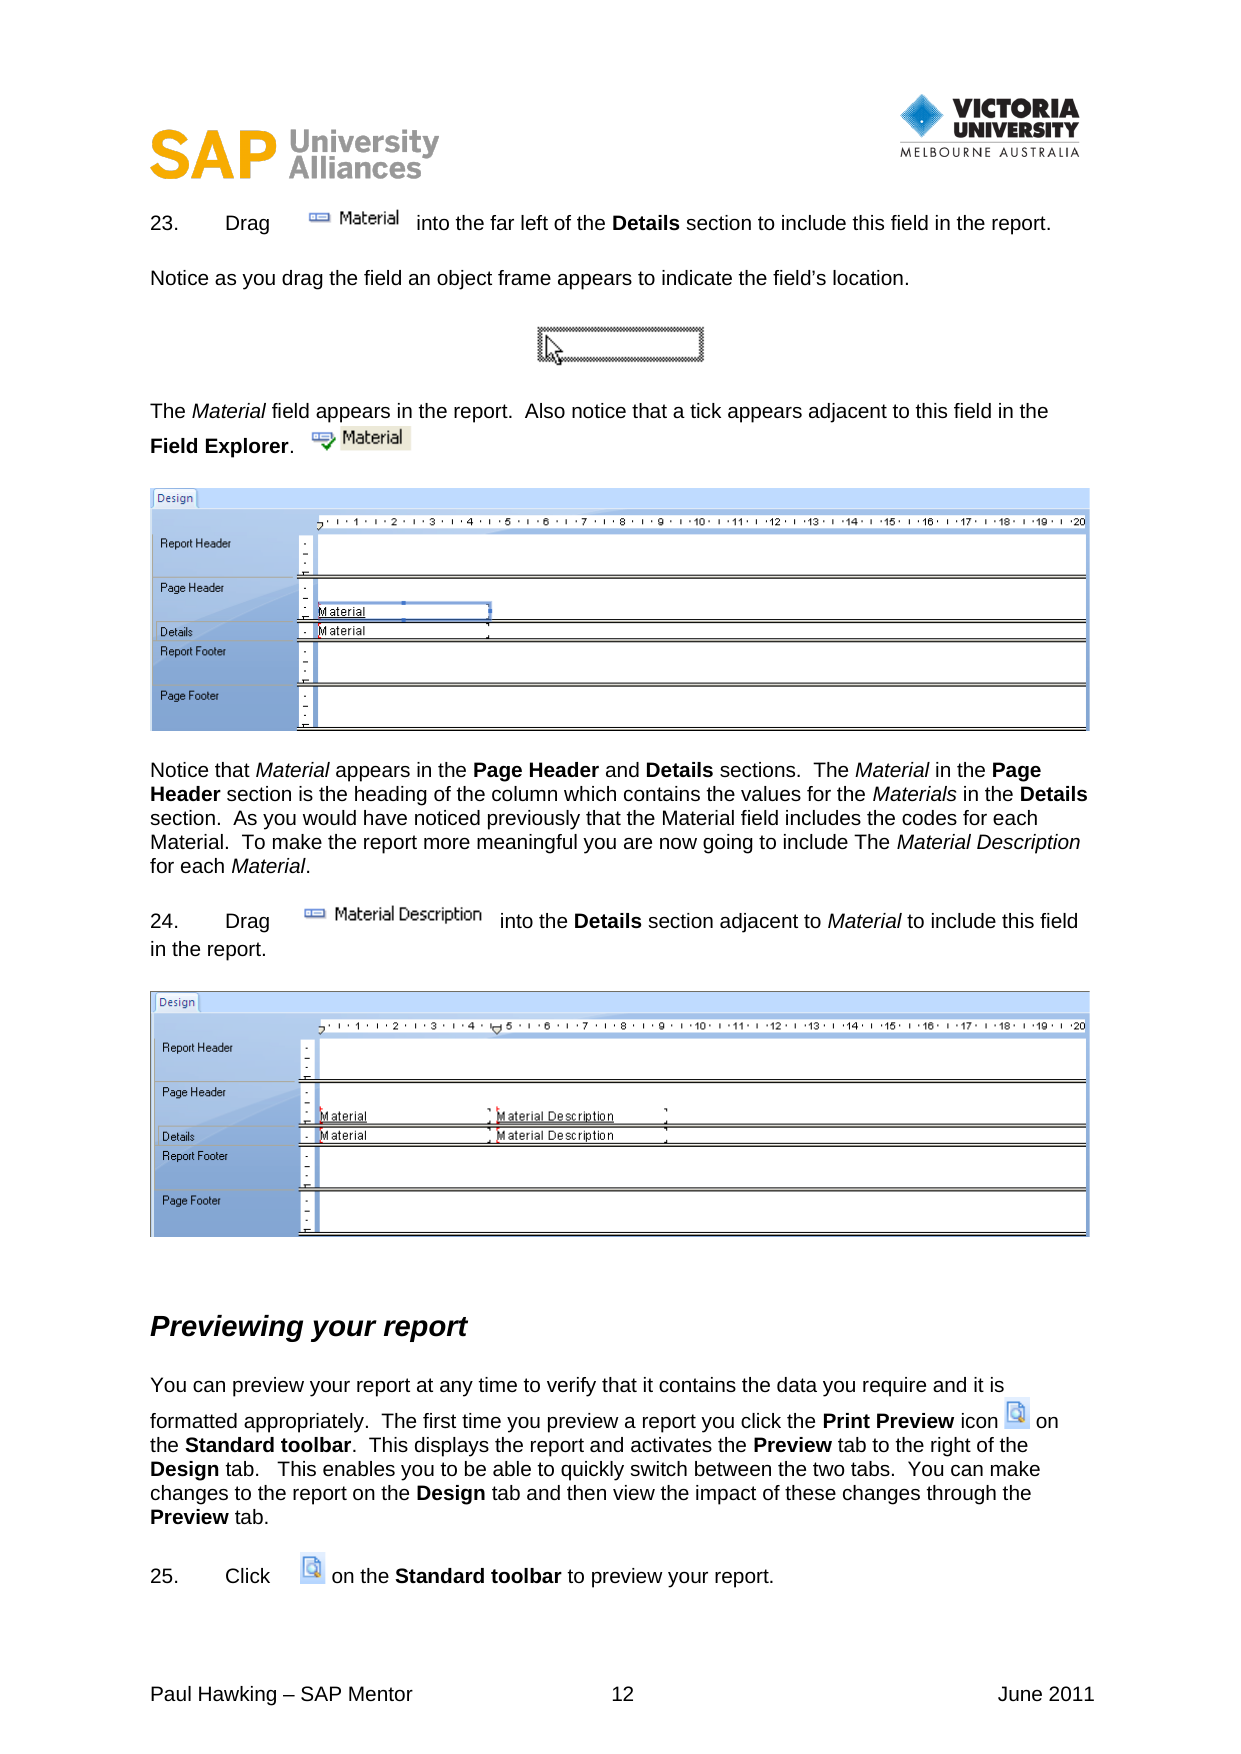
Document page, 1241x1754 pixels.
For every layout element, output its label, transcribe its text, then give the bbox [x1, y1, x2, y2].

text Notice as you drag the field an object frame appears to indicate the field’s location. [150, 266, 1090, 290]
text 23. Drag into the far left of the Details section to include this field in the report. [150, 202, 1090, 235]
text 25. Click on the Standard toolbar to preview your report. [150, 1552, 1090, 1588]
subtitle Previewing your report [150, 1309, 1090, 1343]
picture [300, 1552, 326, 1584]
text Notice that Material appears in the Page Header and Details sections. The Material in the Page Header section is the heading of the column which contains the values for the Materials in the Details section. As you would have noticed previously that the Material field includes the codes for each Material. To make the report more meaningful you are now going to include The Material Description for each Material. [150, 758, 1090, 878]
picture [885, 73, 1096, 179]
text You can preview your report at any time to verify that it contains the data you require and it is formatted appropriately. The first time you preview a report you click the Print Preview icon on the Standard toolbar. This displays the report and activates the Preview tab to the right of the Design tab. This enables you to be able to quickly switch between the two tabs. You can make changes to the report on the Design tab and then view the impact of these changes through the Preview tab. [150, 1373, 1090, 1528]
picture [150, 488, 1090, 731]
picture [300, 902, 494, 929]
text The Material field appears in the report. Also notice that a tick appears adjacent to this field in the Field Explorer. [150, 399, 1090, 458]
picture [306, 426, 416, 454]
text 24. Drag into the Details section adjacent to Material to include this field in the report. [150, 902, 1090, 961]
picture [150, 129, 440, 179]
picture [150, 991, 1090, 1237]
picture [300, 202, 411, 231]
picture [1004, 1397, 1030, 1429]
